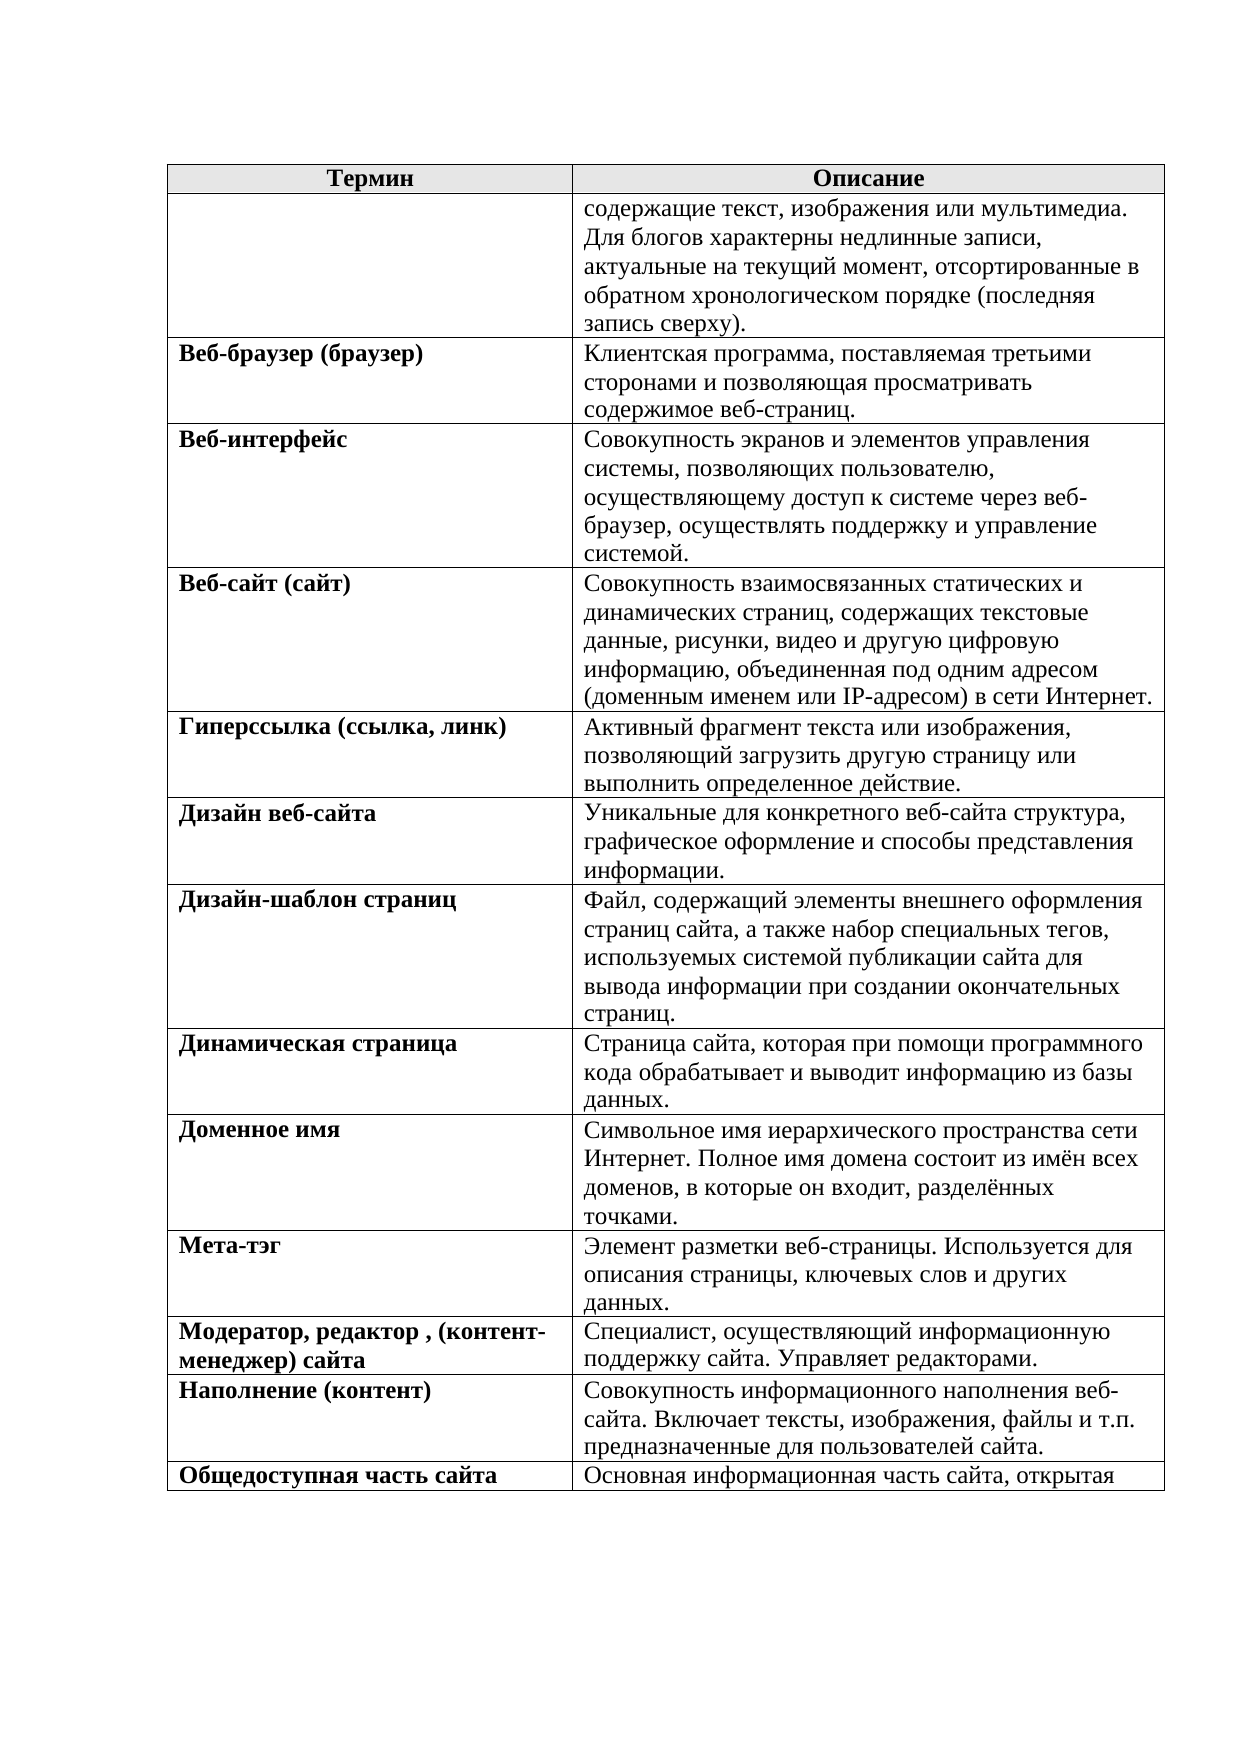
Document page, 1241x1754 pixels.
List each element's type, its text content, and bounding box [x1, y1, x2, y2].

table_cell Мета-тэг [168, 1231, 572, 1316]
table_cell Динамическая страница [168, 1029, 572, 1114]
table_cell Специалист, осуществляющий информационную поддержку сайта. Управляет редакторами. [573, 1317, 1164, 1374]
table_cell Веб-интерфейс [168, 424, 572, 567]
table_cell Файл, содержащий элементы внешнего оформления страниц сайта, а также набор специальных тегов, используемых системой публикации сайта для вывода информации при создании окончательных страниц. [573, 885, 1164, 1027]
table_cell Общедоступная часть сайта [168, 1462, 572, 1489]
table_cell Гиперссылка (ссылка, линк) [168, 712, 572, 797]
table_header Термин [168, 165, 572, 192]
table_cell Совокупность взаимосвязанных статических и динамических страниц, содержащих текстовые данные, рисунки, видео и другую цифровую информацию, объединенная под одним адресом (доменным именем или IP-адресом) в сети Интернет. [573, 568, 1164, 711]
table_cell Активный фрагмент текста или изображения, позволяющий загрузить другую страницу или выполнить определенное действие. [573, 712, 1164, 797]
table_cell [168, 194, 572, 337]
table_cell Дизайн веб-сайта [168, 798, 572, 884]
table_cell Совокупность информационного наполнения веб- сайта. Включает тексты, изображения, файлы и т.п. предназначенные для пользователей сайта. [573, 1375, 1164, 1461]
table_cell Дизайн-шаблон страниц [168, 885, 572, 1027]
table_header Описание [573, 165, 1164, 192]
table_cell Веб-браузер (браузер) [168, 338, 572, 423]
table_cell Наполнение (контент) [168, 1375, 572, 1461]
table_cell Основная информационная часть сайта, открытая [573, 1462, 1164, 1489]
table_cell Уникальные для конкретного веб-сайта структура, графическое оформление и способы представления информации. [573, 798, 1164, 884]
table_cell Совокупность экранов и элементов управления системы, позволяющих пользователю, осуществляющему доступ к системе через веб- браузер, осуществлять поддержку и управление системой. [573, 424, 1164, 567]
table_cell Модератор, редактор , (контент- менеджер) сайта [168, 1317, 572, 1374]
table_cell Веб-сайт (сайт) [168, 568, 572, 711]
table_cell Символьное имя иерархического пространства сети Интернет. Полное имя домена состоит из имён всех доменов, в которые он входит, разделённых точками. [573, 1115, 1164, 1230]
table_cell Элемент разметки веб-страницы. Используется для описания страницы, ключевых слов и других данных. [573, 1231, 1164, 1316]
table_cell Клиентская программа, поставляемая третьими сторонами и позволяющая просматривать содержимое веб-страниц. [573, 338, 1164, 423]
table_cell Доменное имя [168, 1115, 572, 1230]
table_cell содержащие текст, изображения или мультимедиа. Для блогов характерны недлинные записи, актуальные на текущий момент, отсортированные в обратном хронологическом порядке (последняя запись сверху). [573, 194, 1164, 337]
table_cell Страница сайта, которая при помощи программного кода обрабатывает и выводит информацию из базы данных. [573, 1029, 1164, 1114]
